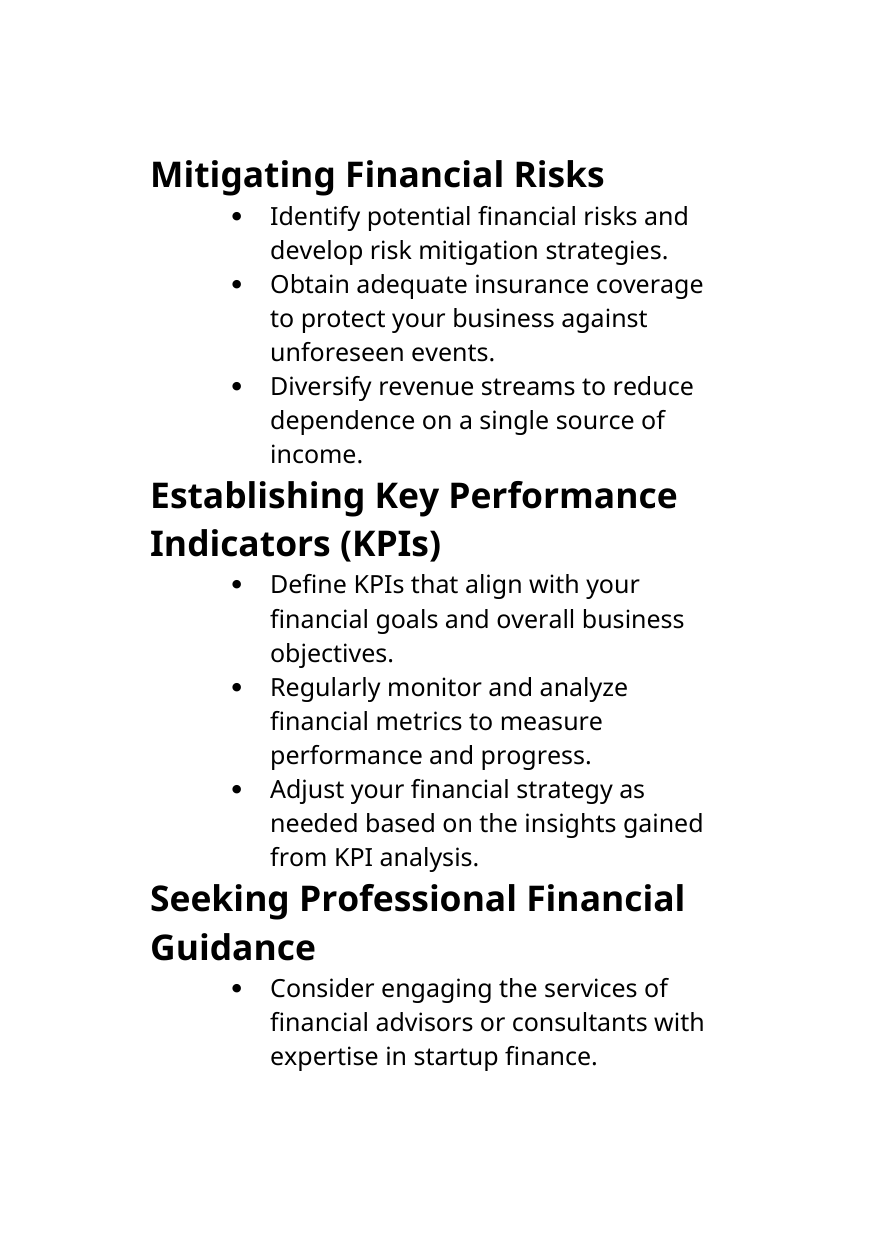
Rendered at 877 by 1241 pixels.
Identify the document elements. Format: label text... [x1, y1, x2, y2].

list Obtain adequate insurance coverage to protect your business against unforeseen events. [232, 266, 727, 368]
list Diversify revenue streams to reduce dependence on a single source of income. [232, 368, 727, 471]
list Identify potential financial risks and develop risk mitigation strategies. [232, 198, 727, 266]
list Regularly monitor and analyze financial metrics to measure performance and progress. [232, 669, 727, 772]
subtitle Establishing Key Performance Indicators (KPIs) [150, 471, 727, 567]
list Define KPIs that align with your financial goals and overall business objectives. [232, 567, 727, 669]
list Consider engaging the services of financial advisors or consultants with expertise in startup finance. [232, 970, 727, 1072]
subtitle Mitigating Financial Risks [150, 150, 727, 198]
subtitle Seeking Professional Financial Guidance [150, 874, 727, 970]
list Adjust your financial strategy as needed based on the insights gained from KPI analysis. [232, 772, 727, 874]
